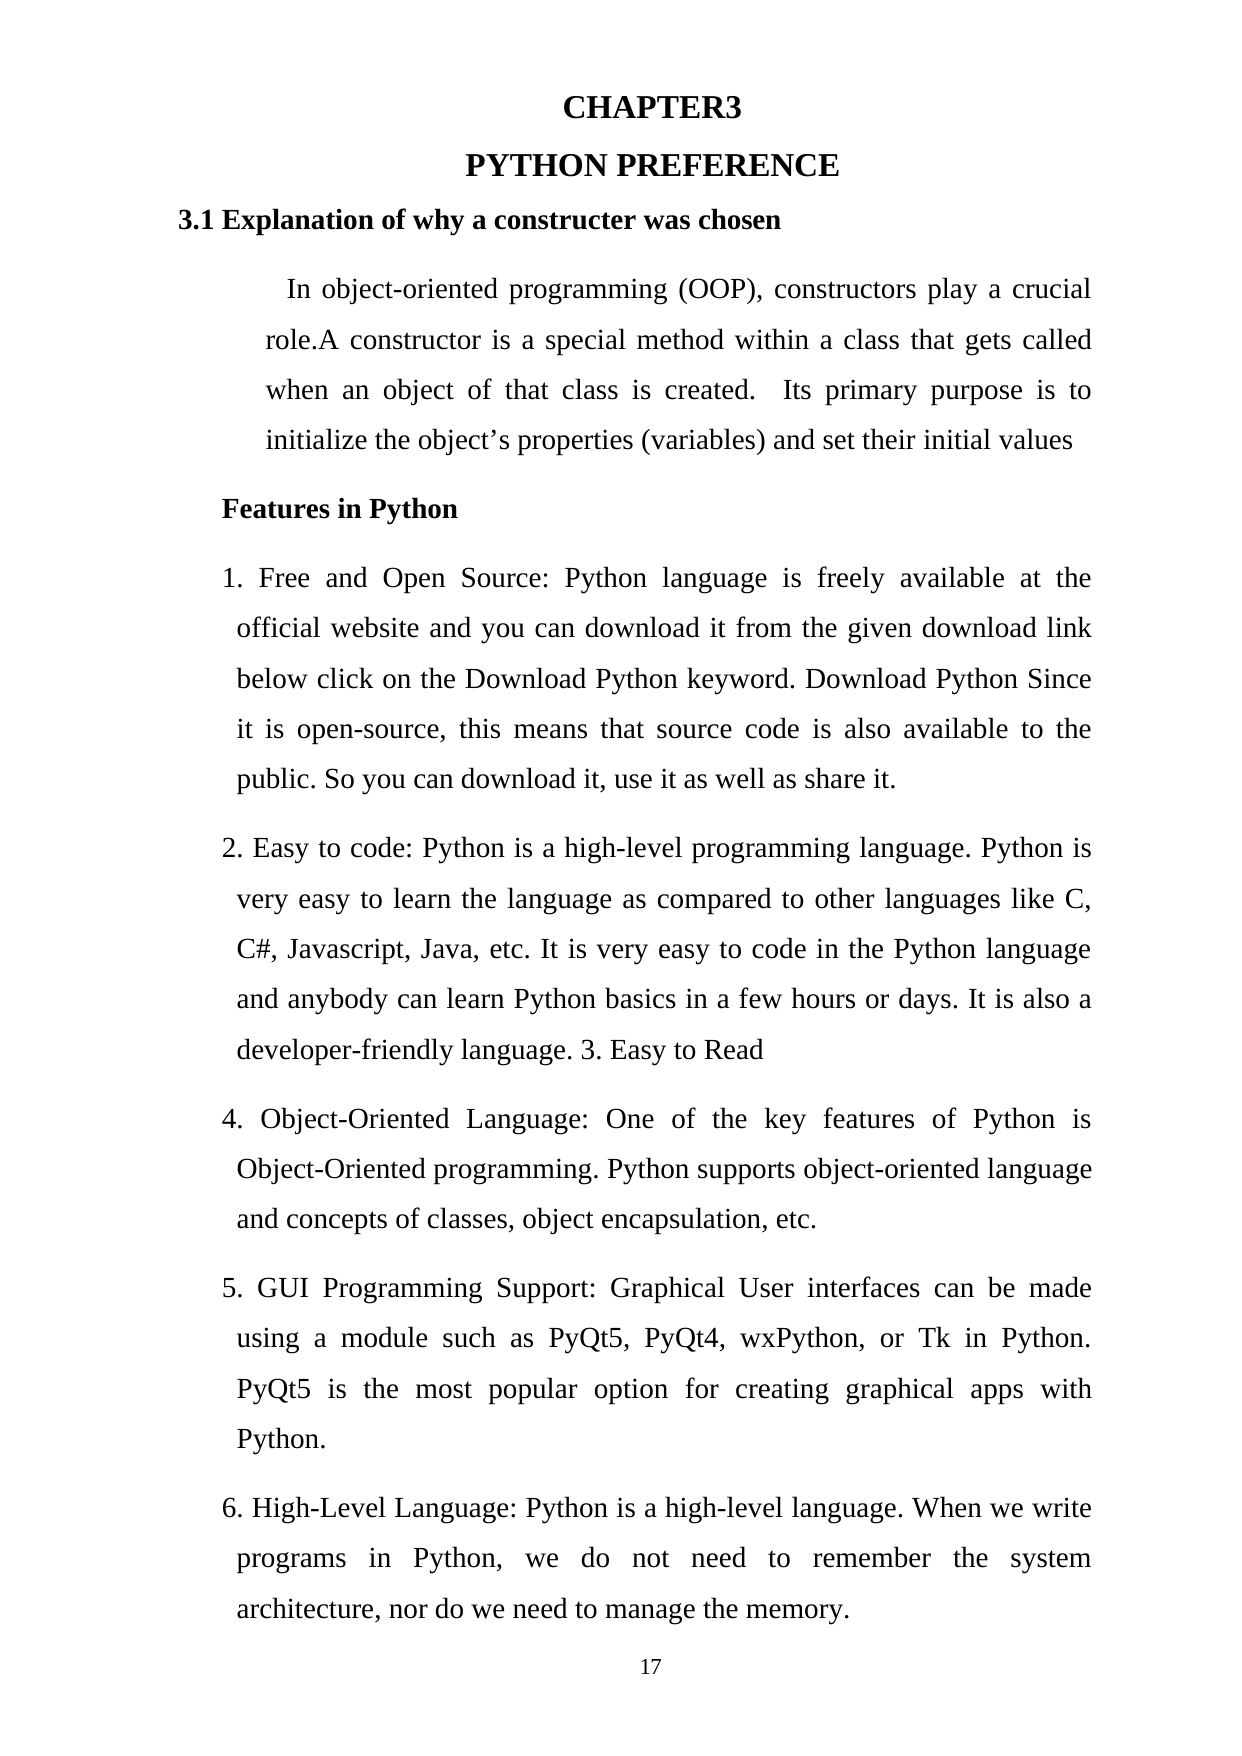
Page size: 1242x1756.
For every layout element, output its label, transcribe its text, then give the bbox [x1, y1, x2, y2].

subtitle 1. Free and Open Source: Python language is freely available at the official website and you can download it from the given download link below click on the Download Python keyword. Download Python Since it is open-source, this means that source code is also available to the public. So you can download it, use it as well as share it. [222, 560, 1093, 795]
subtitle Features in Python [222, 491, 1093, 525]
subtitle 4. Object-Oriented Language: One of the key features of Python is Object-Oriented programming. Python supports object-oriented language and concepts of classes, object encapsulation, etc. [222, 1101, 1093, 1235]
subtitle 6. High-Level Language: Python is a high-level language. When we write programs in Python, we do not need to remember the system architecture, nor do we need to manage the memory. [222, 1490, 1093, 1624]
text PYTHON PREFERENCE [222, 146, 1084, 184]
subtitle 2. Easy to code: Python is a high-level programming language. Python is very easy to learn the language as compared to other languages like C, C#, Javascript, Java, etc. It is very easy to code in the Python language and anybody can learn Python basics in a few hours or days. It is also a developer-friendly language. 3. Easy to Read [222, 831, 1093, 1065]
subtitle CHAPTER3 [222, 88, 1083, 126]
subtitle Explanation of why a constructer was chosen [178, 202, 1093, 236]
subtitle In object-oriented programming (OOP), constructors play a crucial role.A constructor is a special method within a class that gets called when an object of that class is created. Its primary purpose is to initialize the object’s properties (variables) and set their initial values [222, 271, 1093, 456]
subtitle 5. GUI Programming Support: Graphical User interfaces can be made using a module such as PyQt5, PyQt4, wxPython, or Tk in Python. PyQt5 is the most popular option for creating graphical apps with Python. [222, 1270, 1093, 1455]
